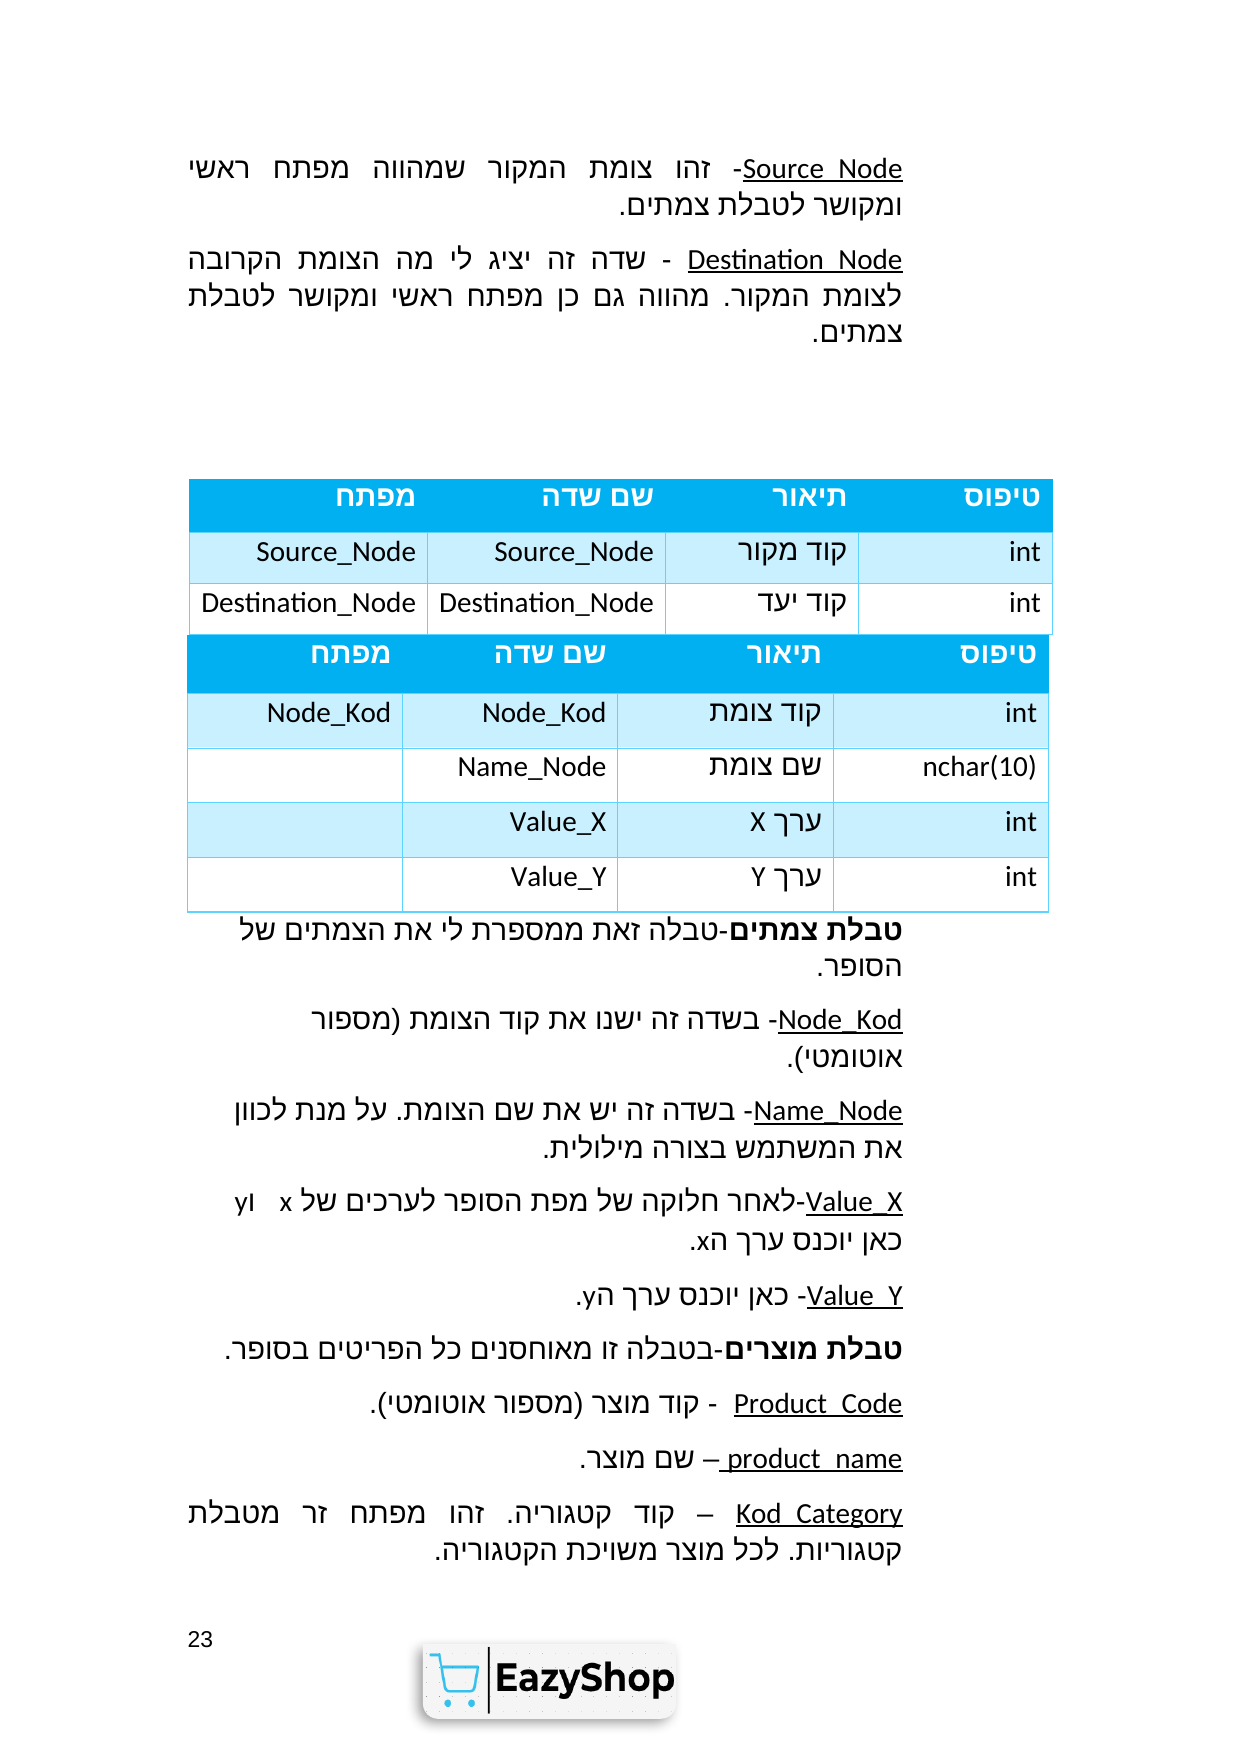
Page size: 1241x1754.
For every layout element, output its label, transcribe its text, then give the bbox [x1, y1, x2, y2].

text Node_Kod- בשדה זה ישנו את קוד הצומת (מספור אוטומטי). [187, 1001, 903, 1073]
table_header תיאור [666, 480, 858, 532]
table_cell int [859, 533, 1052, 583]
text Destination_Node - שדה זה יציג לי מה הצומת הקרובה לצומת המקור. מהווה גם כן מפתח ראשי ומקושר לטבלת צמתים. [187, 241, 903, 349]
table_cell Destination_Node [190, 584, 427, 633]
table_header טיפוס [834, 636, 1048, 693]
table_header טיפוס [859, 480, 1052, 532]
table_cell ערך X [618, 803, 833, 857]
table_cell שם צומת [618, 749, 833, 802]
text Value_X-לאחר חלוקה של מפת הסופר לערכים של x וy כאן יוכנס ערך הx. [187, 1183, 903, 1257]
table_cell Node_Kod [188, 694, 402, 747]
table_cell ערך Y [618, 858, 833, 911]
table_cell [188, 858, 402, 911]
text טבלת צמתים-טבלה זאת ממספרת לי את הצמתים של הסופר. [187, 913, 903, 982]
text Kod_Category – קוד קטגוריה. זהו מפתח זר מטבלת קטגוריות. לכל מוצר משויכת הקטגוריה. [187, 1495, 903, 1567]
table_cell [188, 749, 402, 802]
table_header שם שדה [428, 480, 665, 532]
table_cell Source_Node [190, 533, 427, 583]
text Value_Y- כאן יוכנס ערך הy. [187, 1277, 903, 1312]
table_header מפתח [190, 480, 427, 532]
table_cell Value_Y [403, 858, 617, 911]
picture [422, 1628, 677, 1719]
table_cell Value_X [403, 803, 617, 857]
table_header שם שדה [403, 636, 617, 693]
table_cell Destination_Node [428, 584, 665, 633]
table_cell int [834, 694, 1048, 747]
table_header תיאור [618, 636, 833, 693]
table_cell [188, 803, 402, 857]
table_cell int [834, 803, 1048, 857]
text טבלת מוצרים-בטבלה זו מאוחסנים כל הפריטים בסופר. [187, 1332, 903, 1366]
table_cell Node_Kod [403, 694, 617, 747]
table_cell קוד מקור [666, 533, 858, 583]
table_cell קוד יעד [666, 584, 858, 633]
table_cell int [834, 858, 1048, 911]
text Source_Node- זהו צומת המקור שמהווה מפתח ראשי ומקושר לטבלת צמתים. [187, 150, 903, 222]
text Product_Code - קוד מוצר (מספור אוטומטי). [187, 1385, 903, 1420]
text Name_Node- בשדה זה יש את שם הצומת. על מנת לכוון את המשתמש בצורה מילולית. [187, 1092, 903, 1164]
table_cell Source_Node [428, 533, 665, 583]
table_cell קוד צומת [618, 694, 833, 747]
text product_name – שם מוצר. [187, 1440, 903, 1476]
table_cell nchar(10) [834, 749, 1048, 802]
table_header מפתח [188, 636, 402, 693]
table_cell Name_Node [403, 749, 617, 802]
table_cell int [859, 584, 1052, 633]
